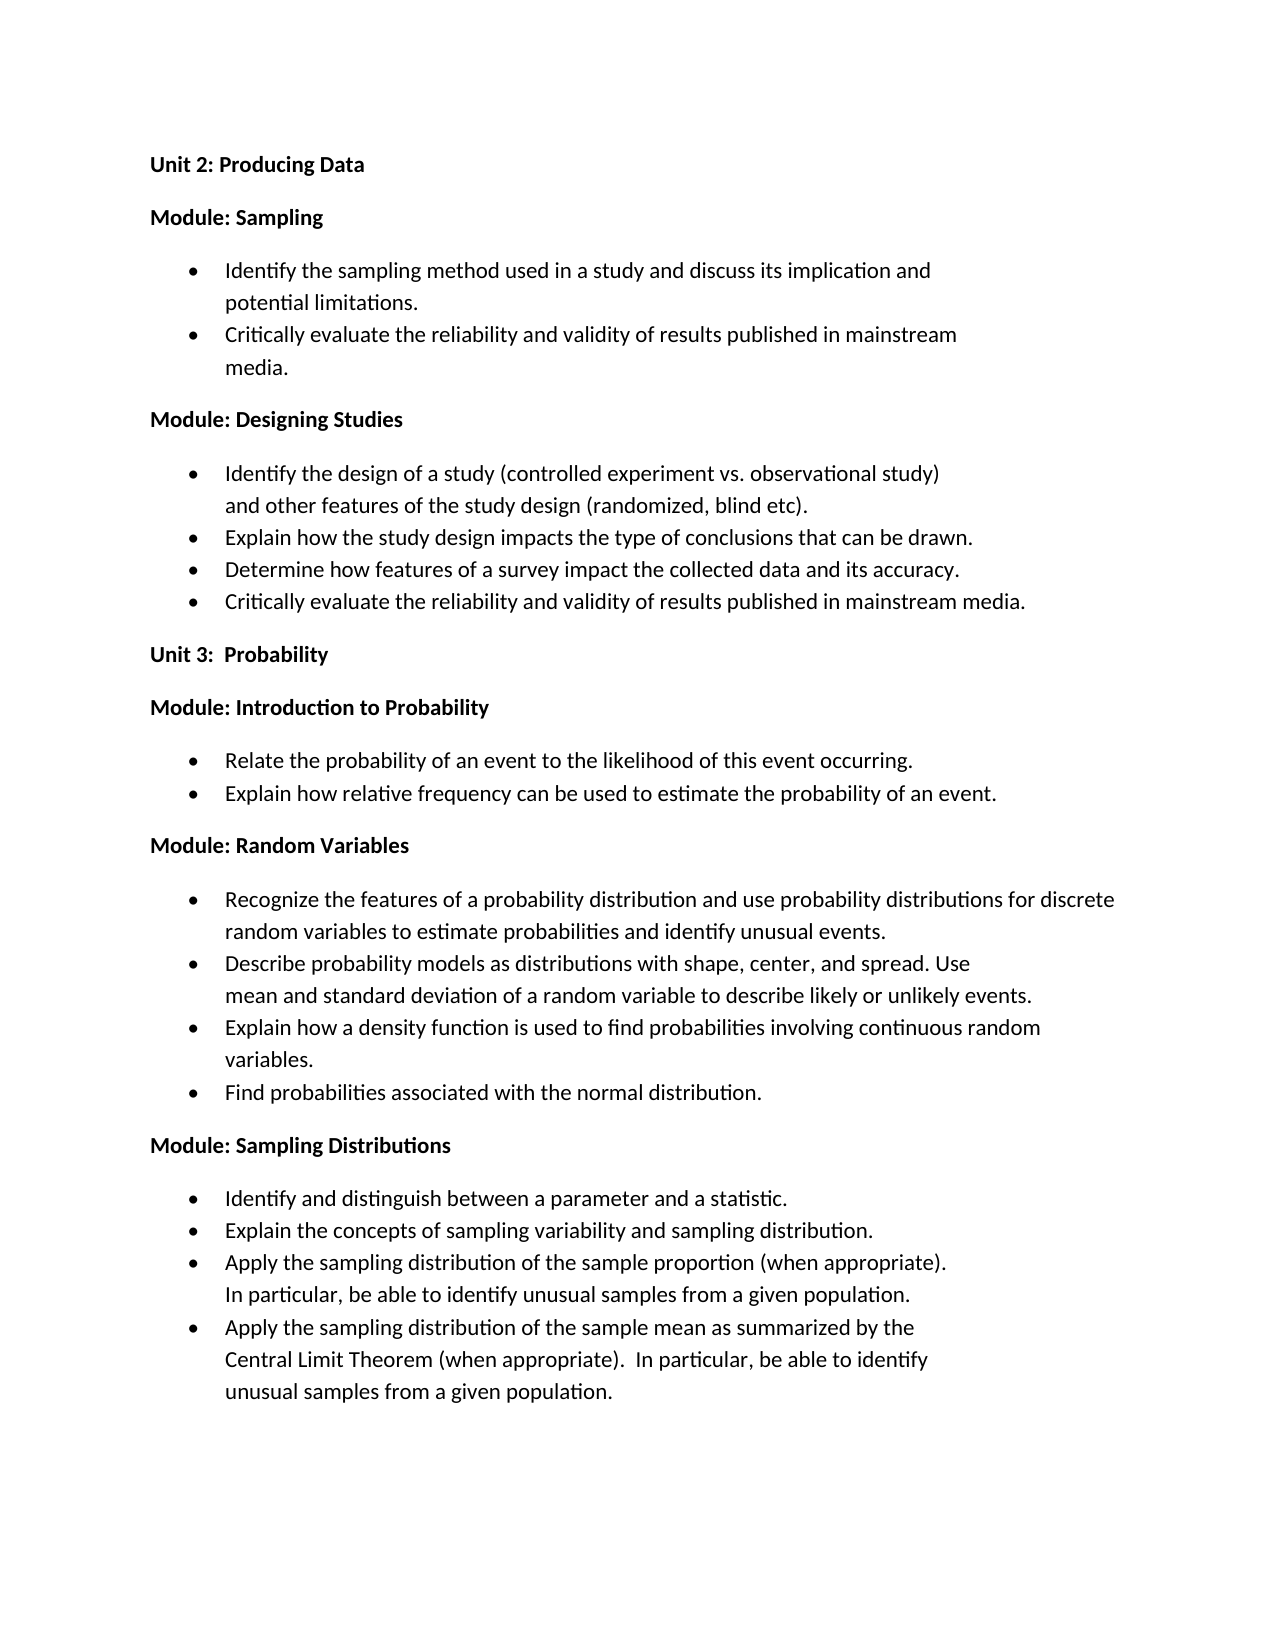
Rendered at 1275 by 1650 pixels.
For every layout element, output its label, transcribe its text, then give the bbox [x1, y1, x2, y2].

list Explain how the study design impacts the type of conclusions that can be drawn. [187, 523, 1125, 551]
list Determine how features of a survey impact the collected data and its accuracy. [187, 555, 1125, 583]
text Module: Designing Studies [150, 406, 1125, 434]
text Unit 2: Producing Data [150, 150, 1125, 178]
list Critically evaluate the reliability and validity of results published in mainstream media. [187, 587, 1125, 615]
list Apply the sampling distribution of the sample mean as summarized by the [187, 1313, 1125, 1341]
list and other features of the study design (randomized, blind etc). [225, 491, 1125, 519]
list Explain the concepts of sampling variability and sampling distribution. [187, 1216, 1125, 1244]
text Module: Random Variables [150, 832, 1125, 860]
list unusual samples from a given population. [225, 1377, 1125, 1405]
list potential limitations. [225, 288, 1125, 316]
text Module: Sampling Distributions [150, 1131, 1125, 1159]
list Identify the sampling method used in a study and discuss its implication and [187, 256, 1125, 284]
list Apply the sampling distribution of the sample proportion (when appropriate). [187, 1248, 1125, 1276]
text Unit 3: Probability [150, 640, 1125, 668]
list Identify and distinguish between a parameter and a statistic. [187, 1184, 1125, 1212]
list media. [225, 353, 1125, 381]
list Explain how a density function is used to find probabilities involving continuous random variables. [187, 1013, 1125, 1074]
list In particular, be able to identify unusual samples from a given population. [225, 1280, 1125, 1308]
list Recognize the features of a probability distribution and use probability distributions for discrete random variables to estimate probabilities and identify unusual events. [187, 885, 1125, 945]
list Critically evaluate the reliability and validity of results published in mainstream [187, 320, 1125, 348]
list Relate the probability of an event to the likelihood of this event occurring. [187, 746, 1125, 774]
text Module: Sampling [150, 203, 1125, 231]
list Describe probability models as distributions with shape, center, and spread. Use [187, 949, 1125, 977]
list Find probabilities associated with the normal distribution. [187, 1078, 1125, 1106]
list Identify the design of a study (controlled experiment vs. observational study) [187, 459, 1125, 487]
list Central Limit Theorem (when appropriate). In particular, be able to identify [225, 1345, 1125, 1373]
text Module: Introduction to Probability [150, 693, 1125, 721]
list Explain how relative frequency can be used to estimate the probability of an event. [187, 779, 1125, 807]
list mean and standard deviation of a random variable to describe likely or unlikely events. [225, 981, 1125, 1009]
